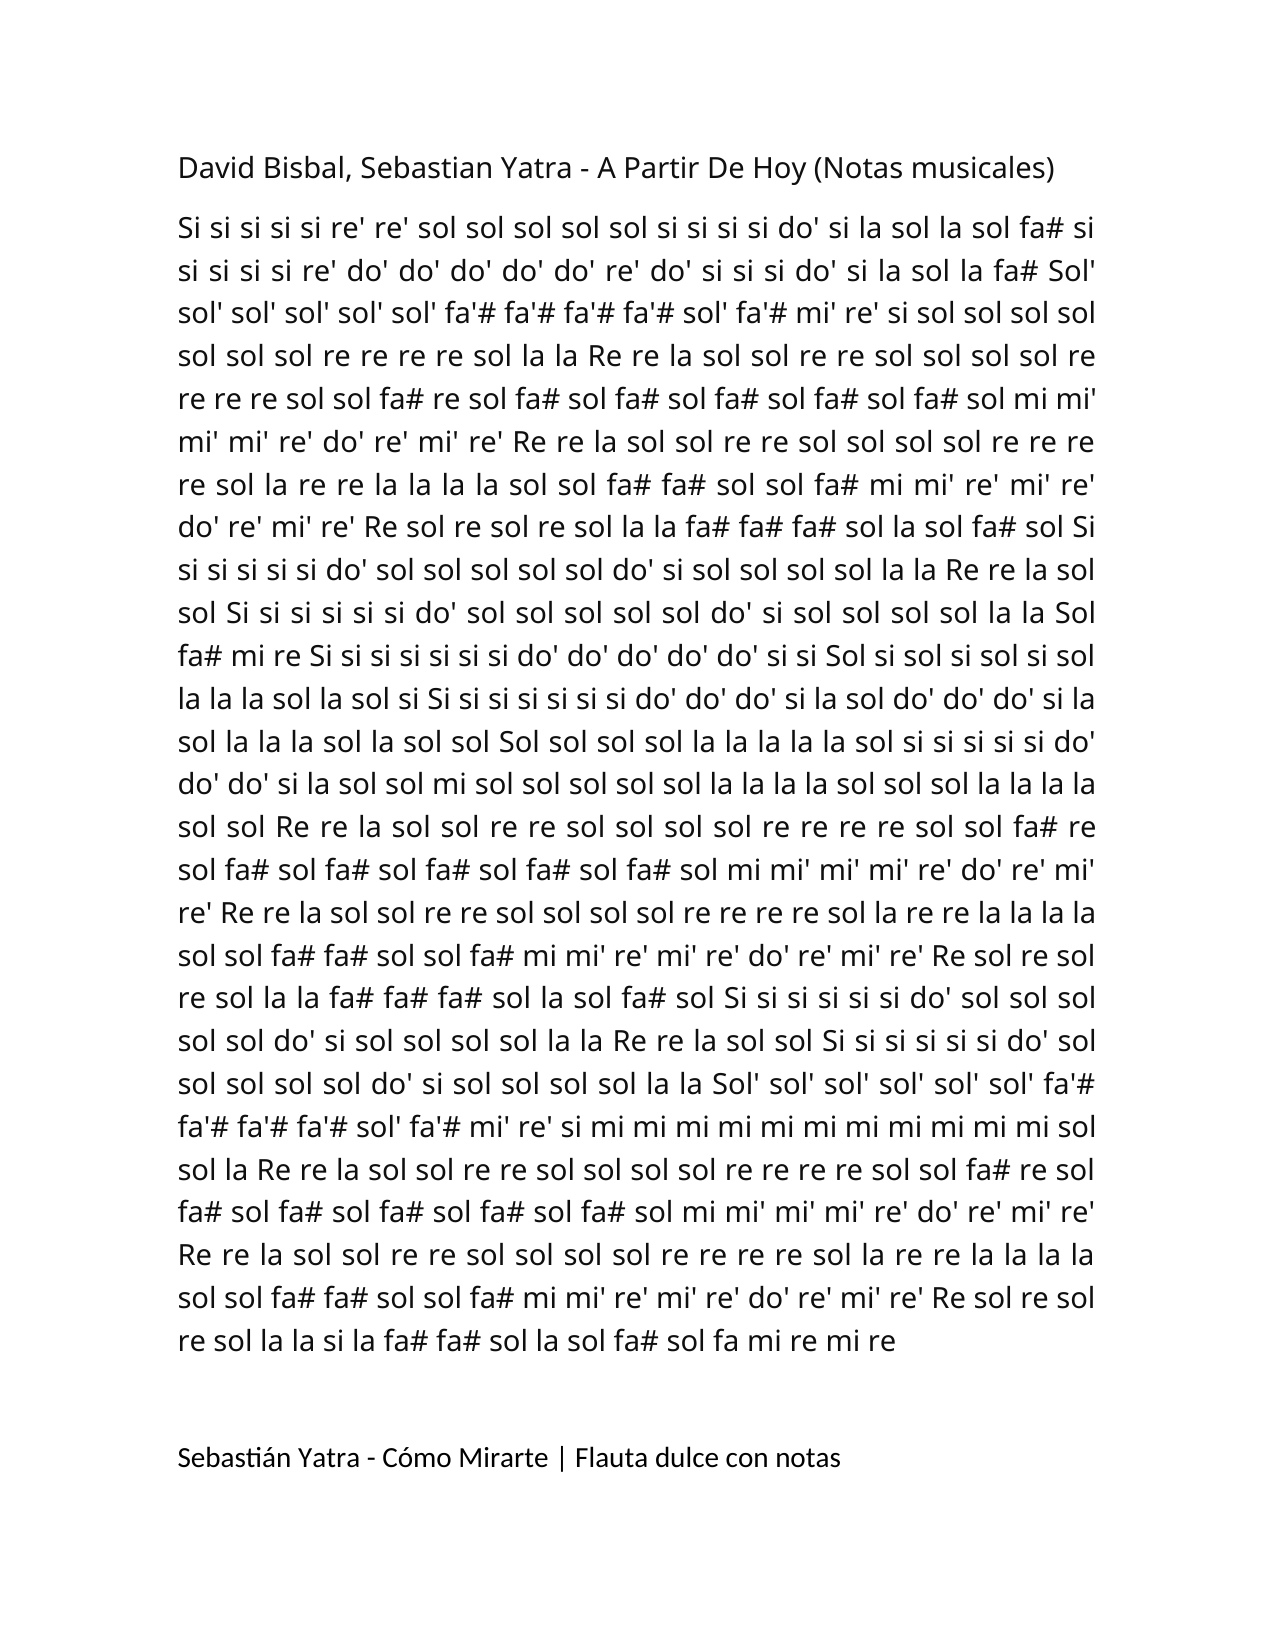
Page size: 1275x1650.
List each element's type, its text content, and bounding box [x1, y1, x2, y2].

text David Bisbal, Sebastian Yatra - A Partir De Hoy (Notas musicales) [177, 148, 1098, 187]
text Sebastián Yatra - Cómo Mirarte | Flauta dulce con notas [177, 1439, 1098, 1475]
text Si si si si si re' re' sol sol sol sol sol si si si si do' si la sol la sol fa# si si si si si re' do' do' do' do' do' re' do' si si si do' si la sol la fa# Sol' sol' sol' sol' sol' sol' fa'# fa'# fa'# fa'# sol' fa'# mi' re' si sol sol sol sol sol sol sol re re re re sol la la Re re la sol sol re re sol sol sol sol re re re re sol sol fa# re sol fa# sol fa# sol fa# sol fa# sol fa# sol mi mi' mi' mi' re' do' re' mi' re' Re re la sol sol re re sol sol sol sol re re re re sol la re re la la la la sol sol fa# fa# sol sol fa# mi mi' re' mi' re' do' re' mi' re' Re sol re sol re sol la la fa# fa# fa# sol la sol fa# sol Si si si si si si do' sol sol sol sol sol do' si sol sol sol sol la la Re re la sol sol Si si si si si si do' sol sol sol sol sol do' si sol sol sol sol la la Sol fa# mi re Si si si si si si si do' do' do' do' do' si si Sol si sol si sol si sol la la la sol la sol si Si si si si si si si do' do' do' si la sol do' do' do' si la sol la la la sol la sol sol Sol sol sol sol la la la la la sol si si si si si do' do' do' si la sol sol mi sol sol sol sol sol la la la la sol sol sol la la la la sol sol Re re la sol sol re re sol sol sol sol re re re re sol sol fa# re sol fa# sol fa# sol fa# sol fa# sol fa# sol mi mi' mi' mi' re' do' re' mi' re' Re re la sol sol re re sol sol sol sol re re re re sol la re re la la la la sol sol fa# fa# sol sol fa# mi mi' re' mi' re' do' re' mi' re' Re sol re sol re sol la la fa# fa# fa# sol la sol fa# sol Si si si si si si do' sol sol sol sol sol do' si sol sol sol sol la la Re re la sol sol Si si si si si si do' sol sol sol sol sol do' si sol sol sol sol la la Sol' sol' sol' sol' sol' sol' fa'# fa'# fa'# fa'# sol' fa'# mi' re' si mi mi mi mi mi mi mi mi mi mi mi sol sol la Re re la sol sol re re sol sol sol sol re re re re sol sol fa# re sol fa# sol fa# sol fa# sol fa# sol fa# sol mi mi' mi' mi' re' do' re' mi' re' Re re la sol sol re re sol sol sol sol re re re re sol la re re la la la la sol sol fa# fa# sol sol fa# mi mi' re' mi' re' do' re' mi' re' Re sol re sol re sol la la si la fa# fa# sol la sol fa# sol fa mi re mi re [177, 207, 1098, 1360]
